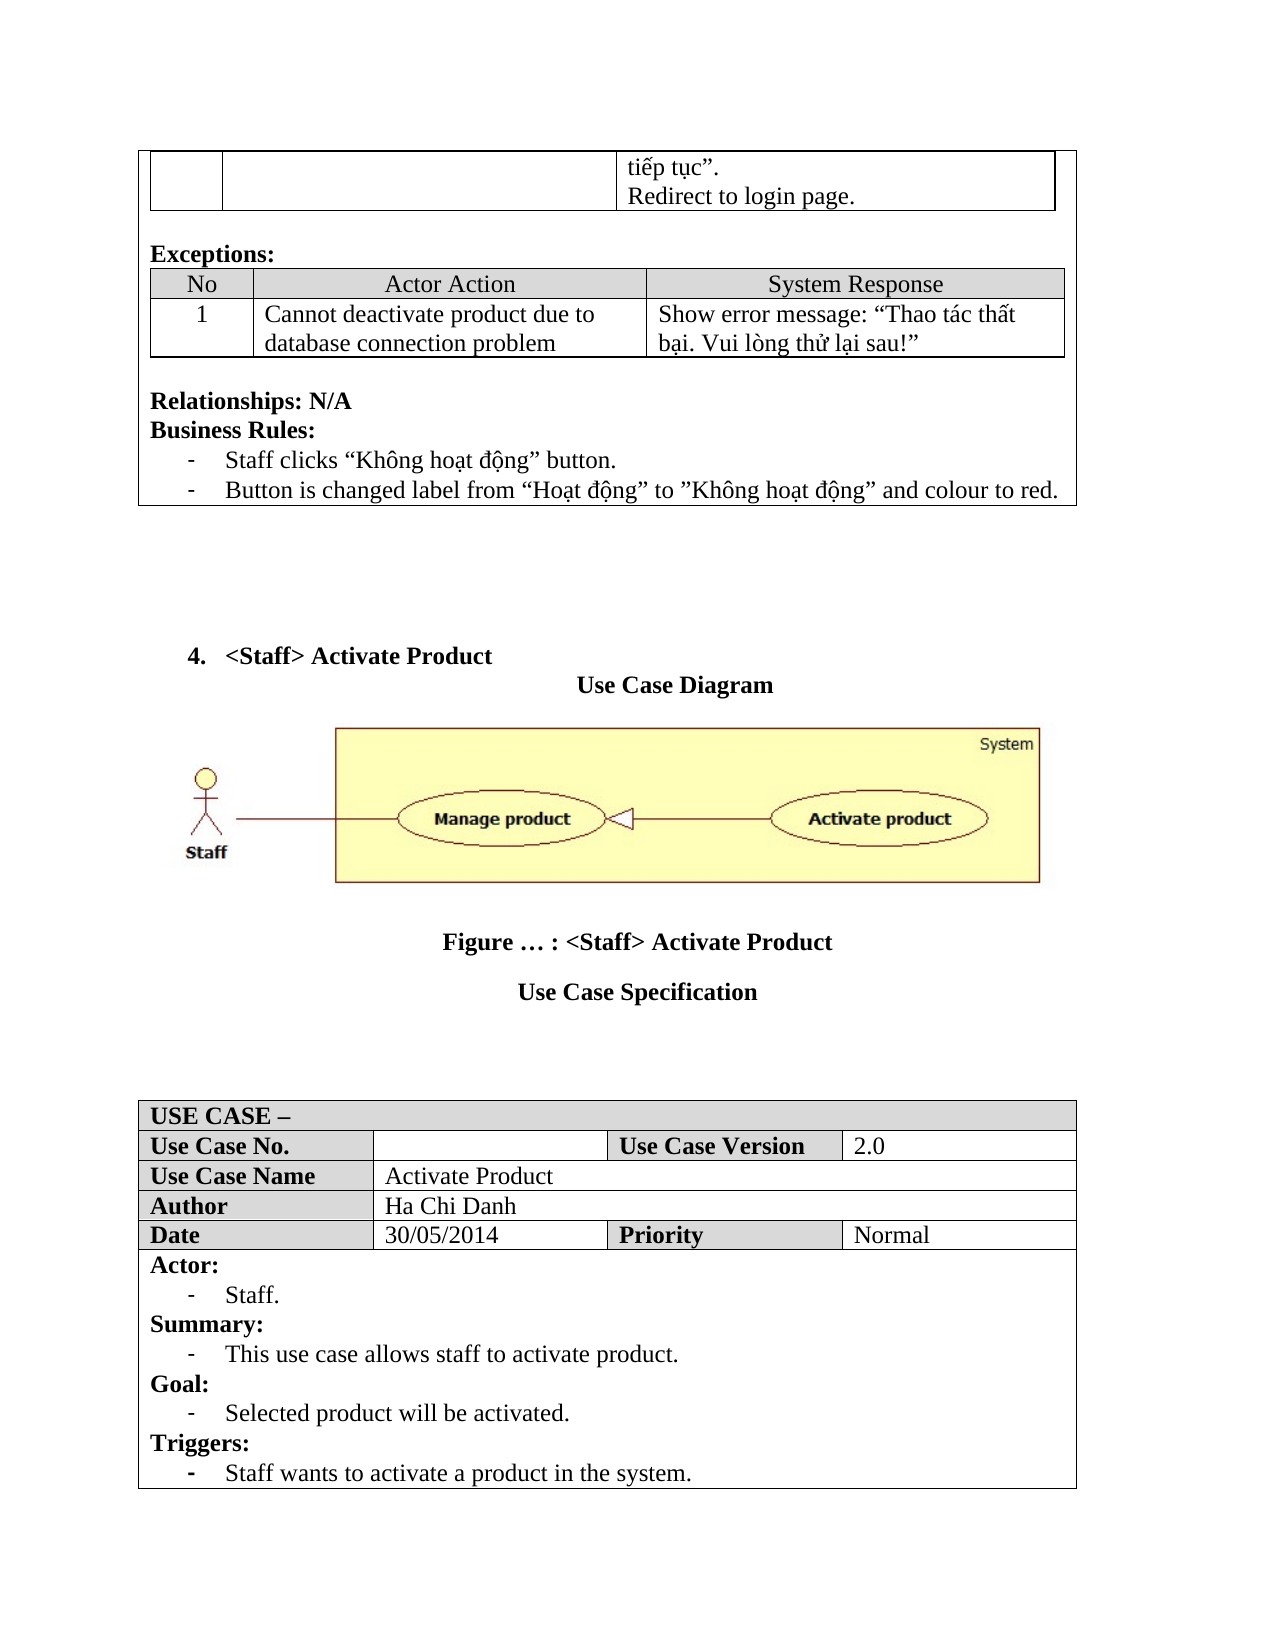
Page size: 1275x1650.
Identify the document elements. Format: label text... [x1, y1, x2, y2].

table_cell Priority [608, 1221, 842, 1249]
table_cell Use Case Version [608, 1131, 842, 1160]
table_cell Author [139, 1191, 373, 1219]
text Figure … : <Staff> Activate Product [150, 927, 1125, 956]
table_cell Use Case No. [139, 1131, 373, 1160]
table_cell 2.0 [843, 1131, 1076, 1160]
table_cell Ha Chi Danh [374, 1191, 1076, 1219]
table_cell [374, 1131, 607, 1160]
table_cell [139, 1250, 1076, 1487]
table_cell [139, 151, 1076, 505]
picture [150, 702, 1066, 909]
subtitle <Staff> Activate Product [187, 641, 1125, 670]
table_cell Normal [843, 1221, 1076, 1249]
table_header USE CASE – [139, 1101, 1076, 1130]
subtitle Use Case Specification [150, 977, 1125, 1006]
table_cell 30/05/2014 [374, 1221, 607, 1249]
table_cell Use Case Name [139, 1161, 373, 1190]
subtitle Use Case Diagram [225, 670, 1125, 699]
table_cell Activate Product [374, 1161, 1076, 1190]
table_cell Date [139, 1221, 373, 1249]
